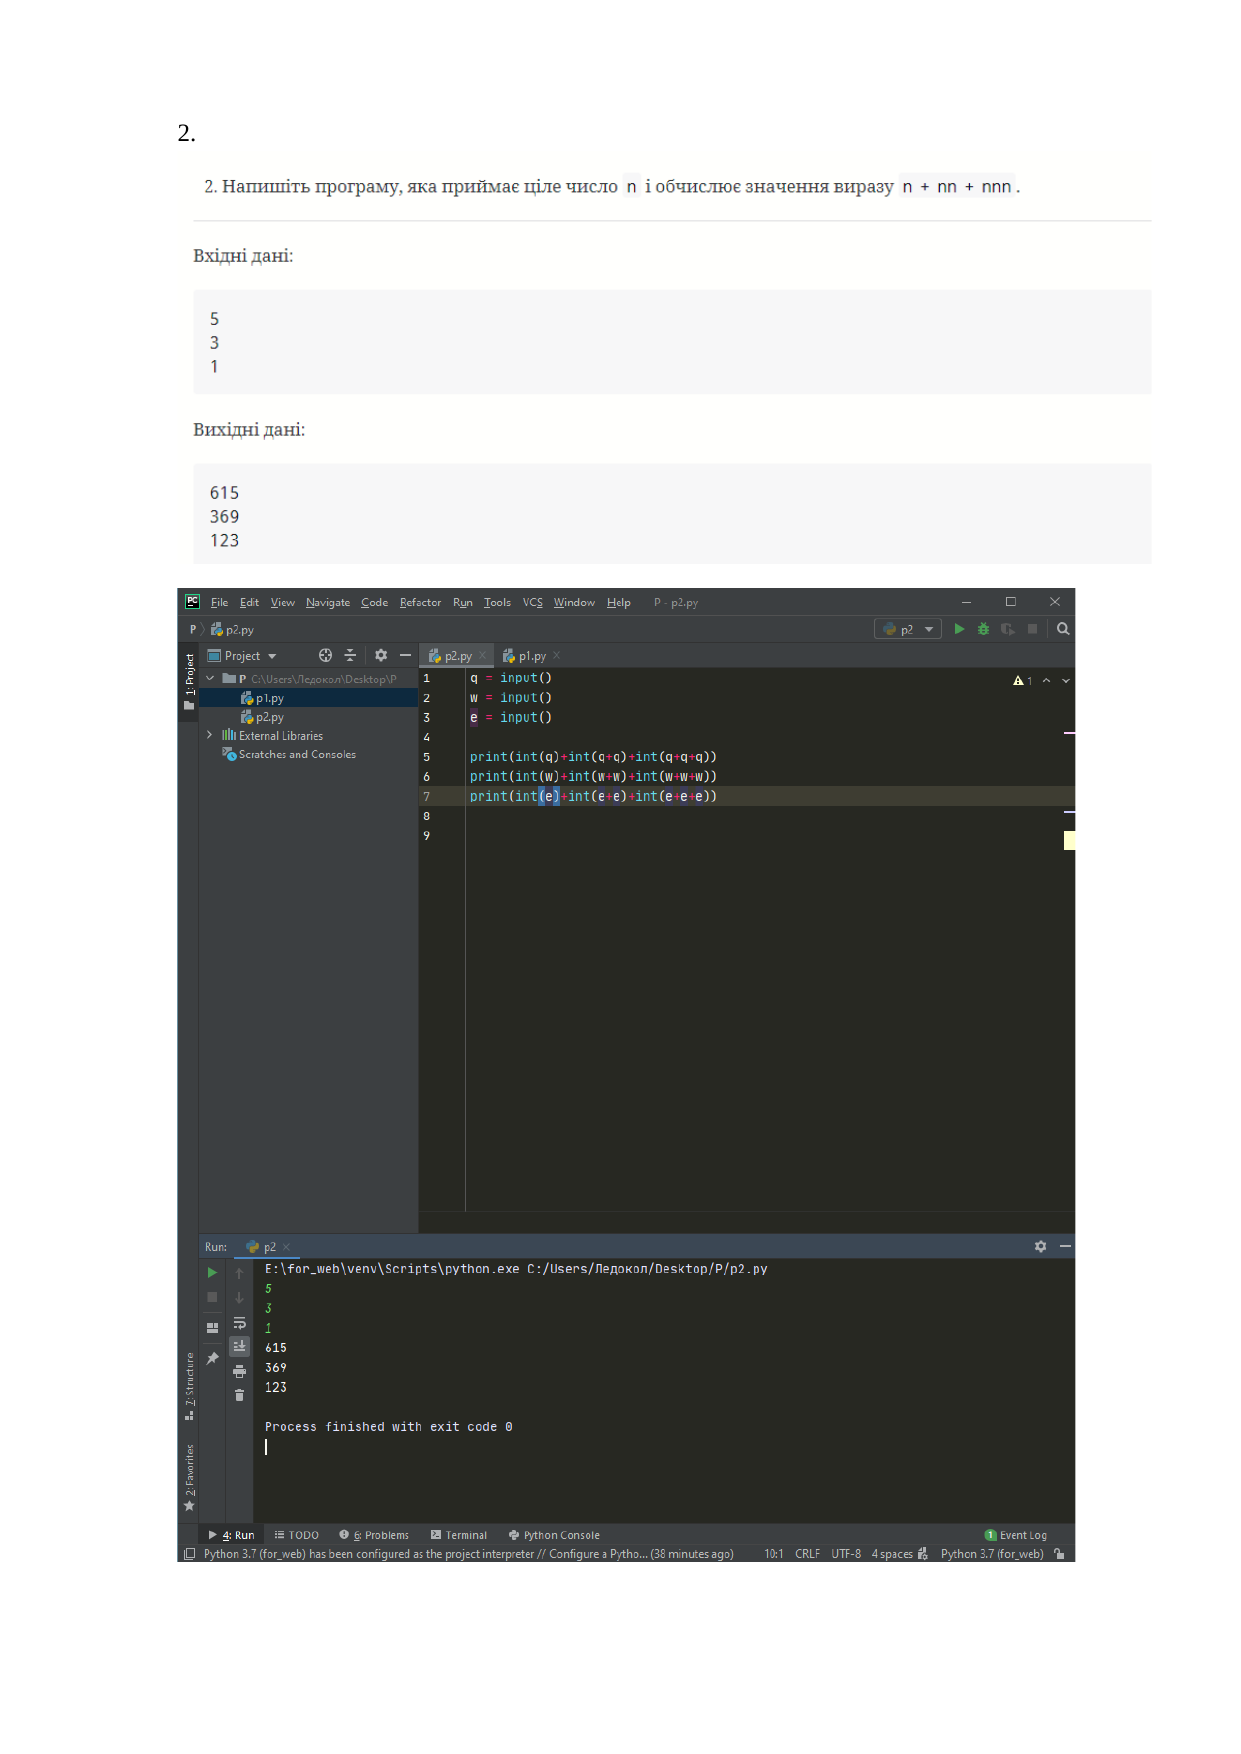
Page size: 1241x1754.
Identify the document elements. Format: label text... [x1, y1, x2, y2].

picture [177, 151, 1152, 564]
picture [177, 588, 1076, 1562]
text 2. [177, 118, 1152, 151]
